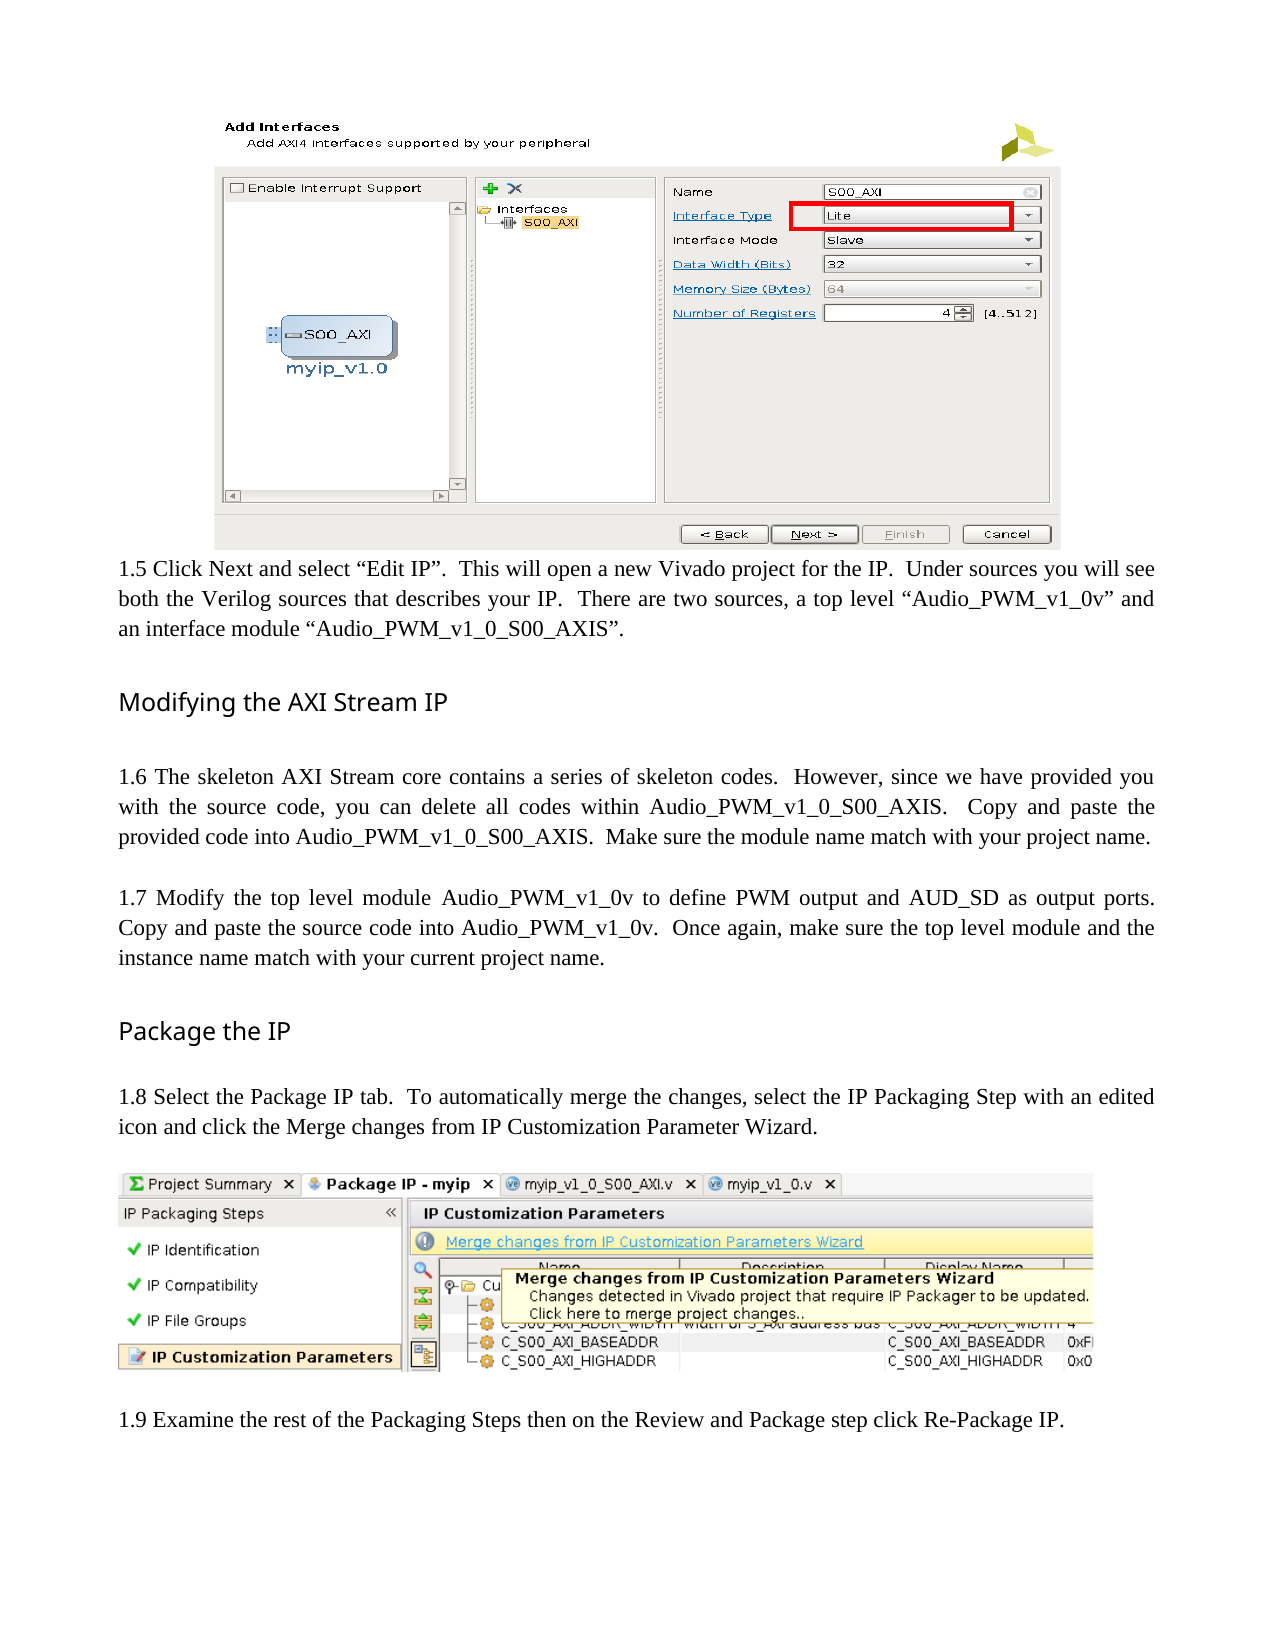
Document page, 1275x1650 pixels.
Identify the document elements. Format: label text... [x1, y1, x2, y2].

text 1.5 Click Next and select “Edit IP”. This will open a new Vivado project for the IP. Under sources you will see both the Verilog sources that describes your IP. There are two sources, a top level “Audio_PWM_v1_0v” and an interface module “Audio_PWM_v1_0_S00_AXIS”. [118, 555, 1157, 642]
text 1.6 The skeleton AXI Stream core contains a series of skeleton codes. However, since we have provided you with the source code, you can delete all codes within Audio_PWM_v1_0_S00_AXIS. Copy and paste the provided code into Audio_PWM_v1_0_S00_AXIS. Make sure the module name match with your project name. [118, 763, 1157, 850]
text Modifying the AXI Stream IP [118, 684, 1157, 719]
text 1.8 Select the Package IP tab. To automatically merge the changes, select the IP Packaging Step with an edited icon and click the Merge changes from IP Customization Parameter Wizard. [118, 1083, 1157, 1139]
text 1.9 Examine the rest of the Packaging Steps then on the Review and Package step click Re-Package IP. [118, 1407, 1157, 1433]
text 1.7 Modify the top level module Audio_PWM_v1_0v to define PWM output and AUD_SD as output ports. Copy and paste the source code into Audio_PWM_v1_0v. Once again, make sure the top level module and the instance name match with your current project name. [118, 884, 1157, 971]
text Package the IP [118, 1013, 1157, 1048]
picture [118, 1173, 1094, 1372]
picture [214, 118, 1061, 550]
